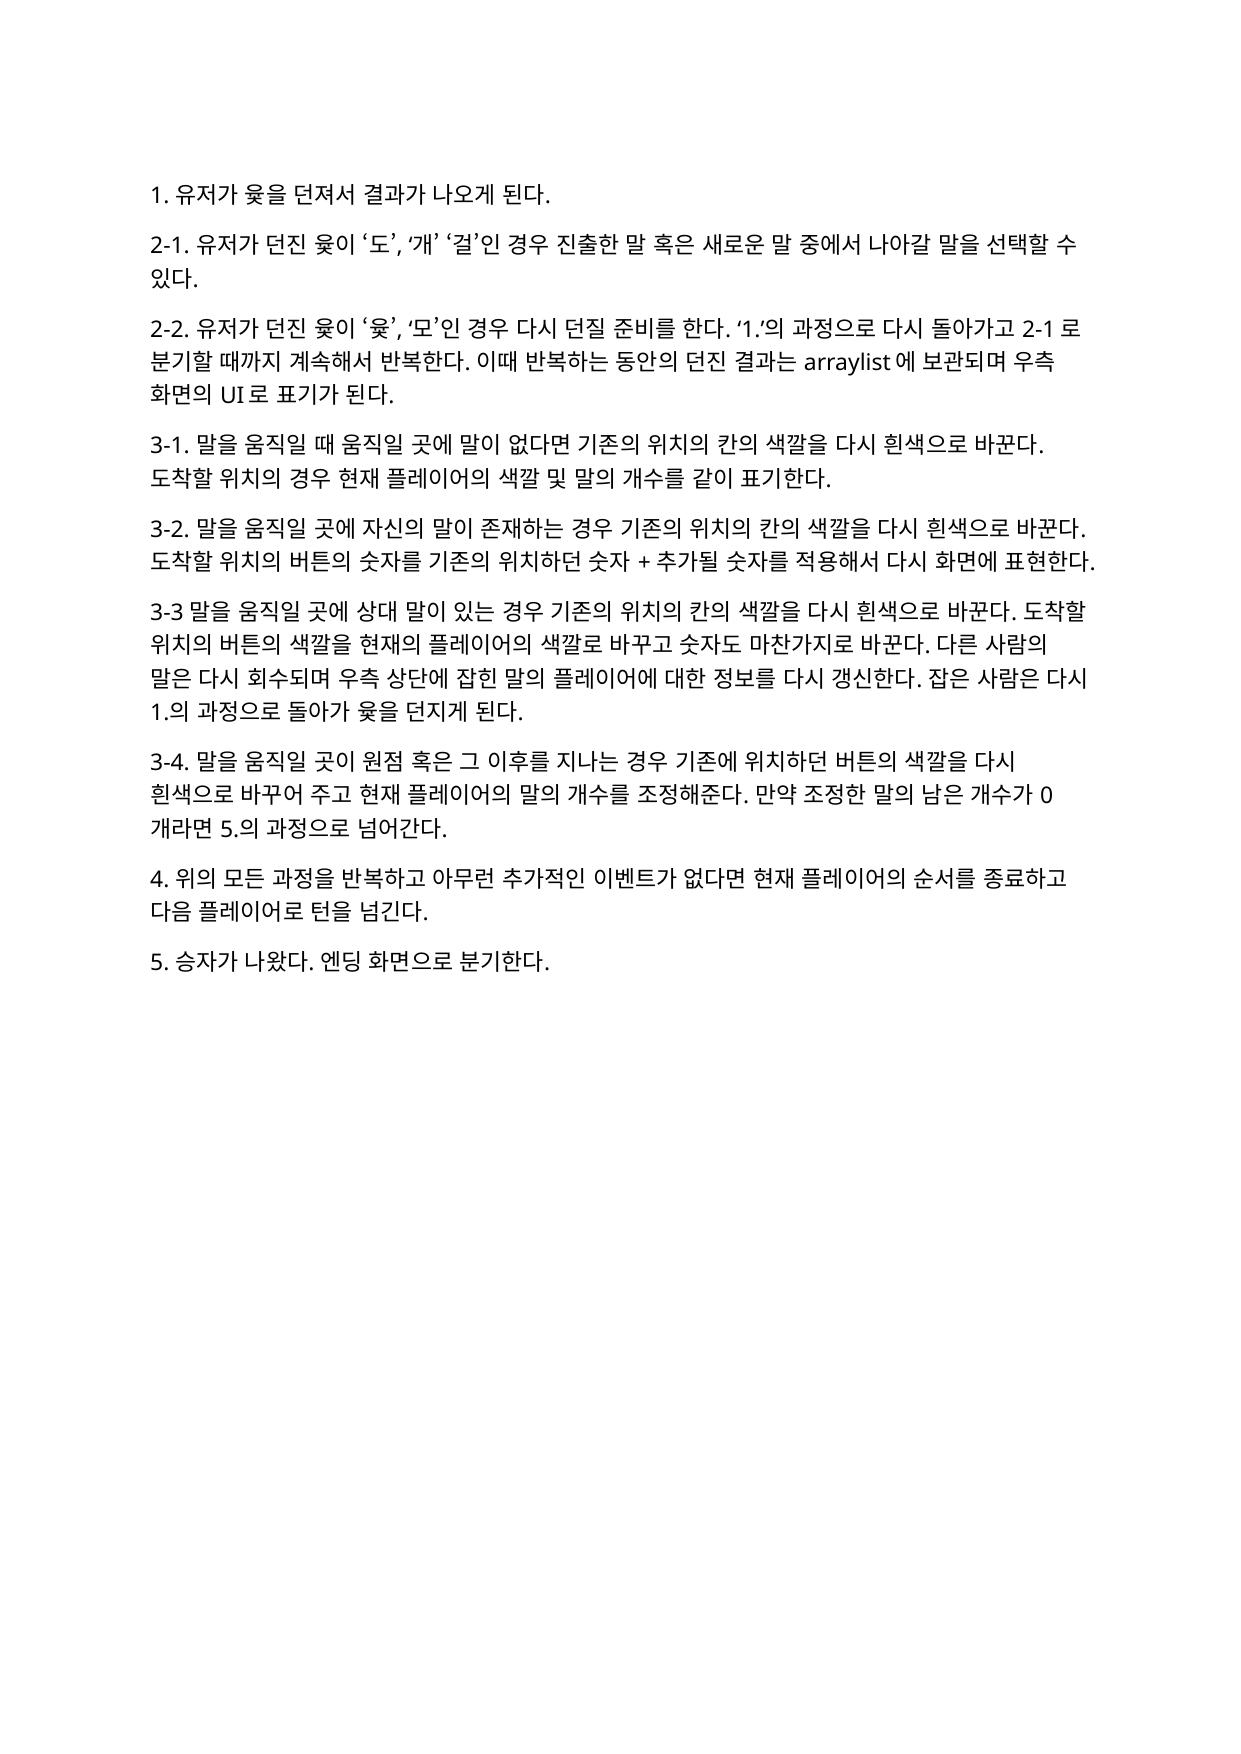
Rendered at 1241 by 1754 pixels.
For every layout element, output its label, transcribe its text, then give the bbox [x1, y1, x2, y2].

text 4. 위의 모든 과정을 반복하고 아무런 추가적인 이벤트가 없다면 현재 플레이어의 순서를 종료하고 다음 플레이어로 턴을 넘긴다. [150, 861, 1090, 927]
text 2-2. 유저가 던진 윷이 ‘윷’, ‘모’인 경우 다시 던질 준비를 한다. ‘1.’의 과정으로 다시 돌아가고 2-1로 분기할 때까지 계속해서 반복한다. 이때 반복하는 동안의 던진 결과는 arraylist에 보관되며 우측 화면의 UI로 표기가 된다. [150, 311, 1090, 411]
text 3-2. 말을 움직일 곳에 자신의 말이 존재하는 경우 기존의 위치의 칸의 색깔을 다시 흰색으로 바꾼다. 도착할 위치의 버튼의 숫자를 기존의 위치하던 숫자 + 추가될 숫자를 적용해서 다시 화면에 표현한다. [150, 511, 1090, 577]
text 3-1. 말을 움직일 때 움직일 곳에 말이 없다면 기존의 위치의 칸의 색깔을 다시 흰색으로 바꾼다. 도착할 위치의 경우 현재 플레이어의 색깔 및 말의 개수를 같이 표기한다. [150, 427, 1090, 494]
text 2-1. 유저가 던진 윷이 ‘도’, ‘개’ ‘걸’인 경우 진출한 말 혹은 새로운 말 중에서 나아갈 말을 선택할 수 있다. [150, 227, 1090, 294]
text 5. 승자가 나왔다. 엔딩 화면으로 분기한다. [150, 944, 1090, 977]
text 1. 유저가 윷을 던져서 결과가 나오게 된다. [150, 177, 1090, 211]
text 3-4. 말을 움직일 곳이 원점 혹은 그 이후를 지나는 경우 기존에 위치하던 버튼의 색깔을 다시 흰색으로 바꾸어 주고 현재 플레이어의 말의 개수를 조정해준다. 만약 조정한 말의 남은 개수가 0개라면 5.의 과정으로 넘어간다. [150, 744, 1090, 844]
text 3-3 말을 움직일 곳에 상대 말이 있는 경우 기존의 위치의 칸의 색깔을 다시 흰색으로 바꾼다. 도착할 위치의 버튼의 색깔을 현재의 플레이어의 색깔로 바꾸고 숫자도 마찬가지로 바꾼다. 다른 사람의 말은 다시 회수되며 우측 상단에 잡힌 말의 플레이어에 대한 정보를 다시 갱신한다. 잡은 사람은 다시 1.의 과정으로 돌아가 윷을 던지게 된다. [150, 594, 1090, 727]
